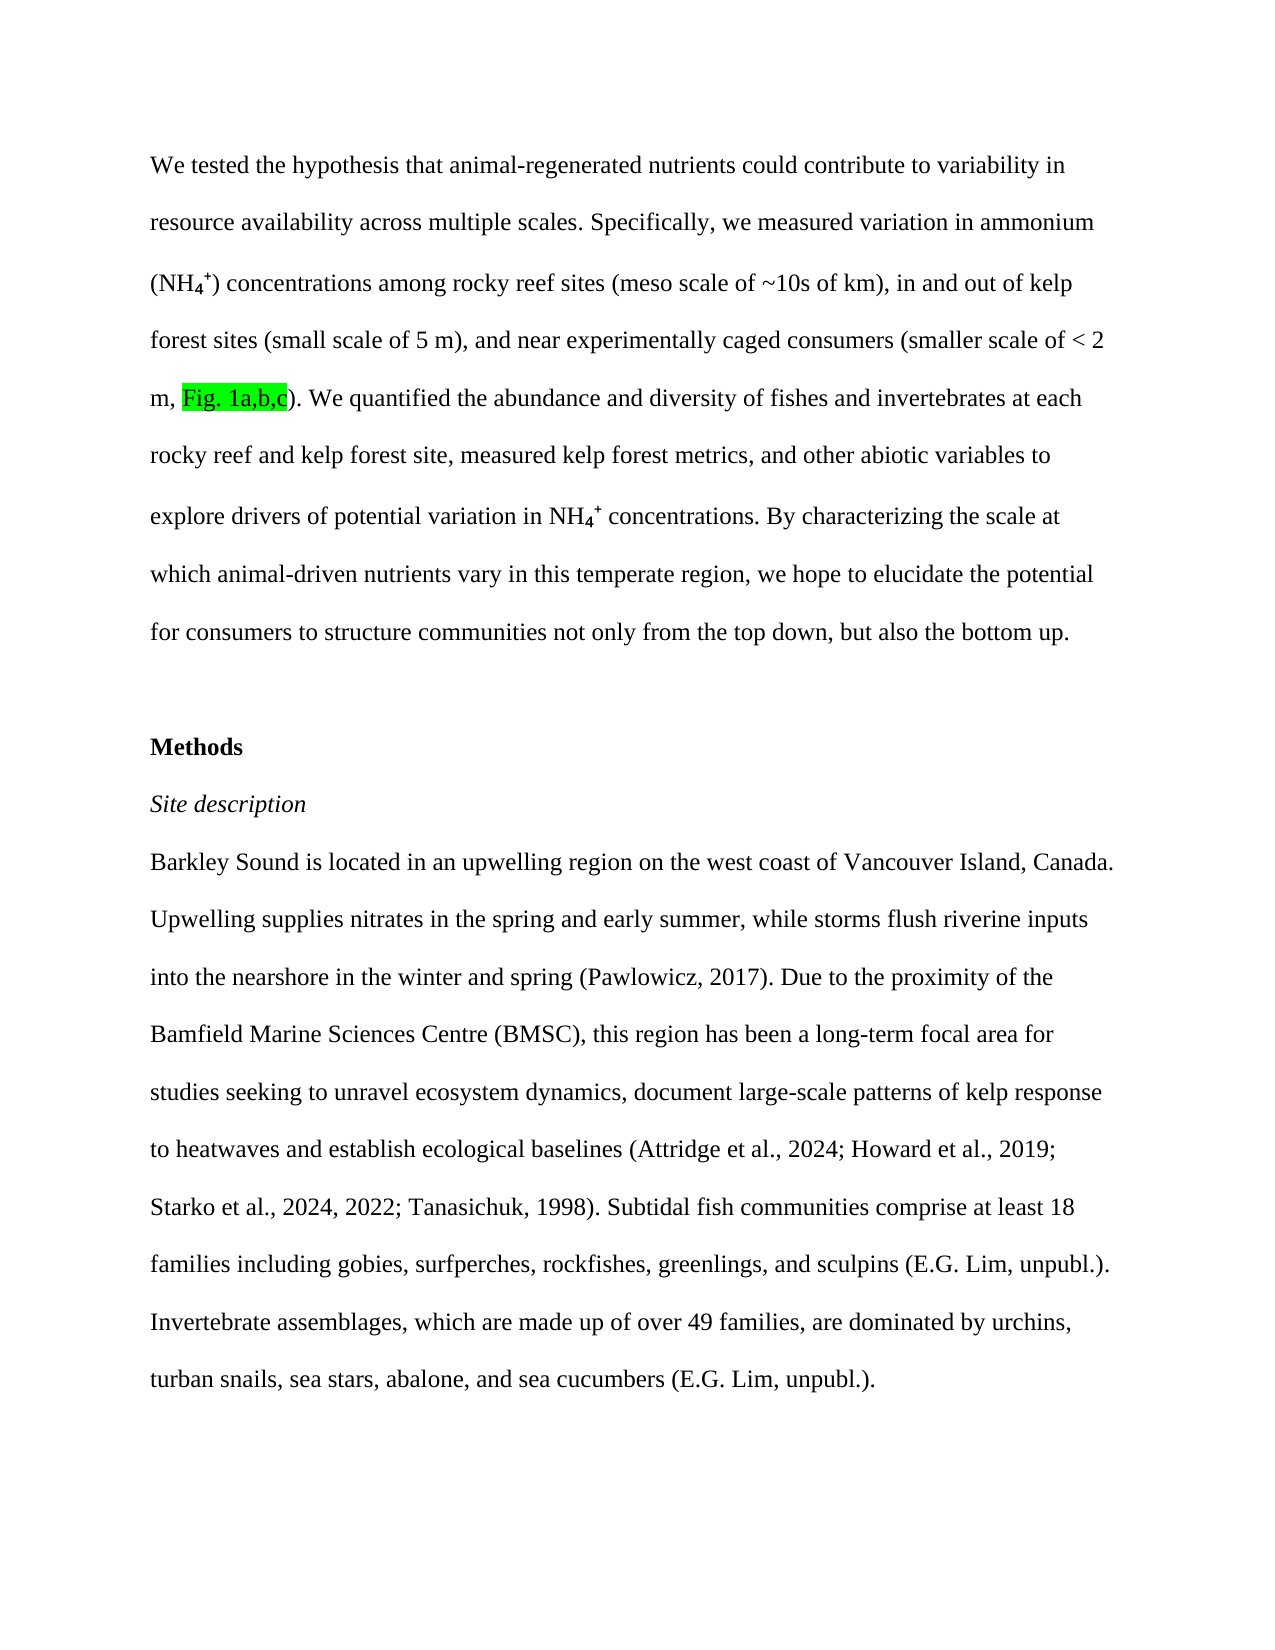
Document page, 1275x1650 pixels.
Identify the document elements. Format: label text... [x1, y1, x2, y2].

text Barkley Sound is located in an upwelling region on the west coast of Vancouver Island, Canada. Upwelling supplies nitrates in the spring and early summer, while storms flush riverine inputs into the nearshore in the winter and spring (Pawlowicz, 2017). Due to the proximity of the Bamfield Marine Sciences Centre (BMSC), this region has been a long-term focal area for studies seeking to unravel ecosystem dynamics, document large-scale patterns of kelp response to heatwaves and establish ecological baselines (Attridge et al., 2024; Howard et al., 2019; Starko et al., 2024, 2022; Tanasichuk, 1998). Subtidal fish communities comprise at least 18 families including gobies, surfperches, rockfishes, greenlings, and sculpins (E.G. Lim, unpubl.). Invertebrate assemblages, which are made up of over 49 families, are dominated by urchins, turban snails, sea stars, abalone, and sea cucumbers (E.G. Lim, unpubl.). [150, 847, 1125, 1393]
text Methods [150, 732, 1125, 761]
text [150, 150, 1125, 646]
text Site description [150, 789, 1125, 818]
